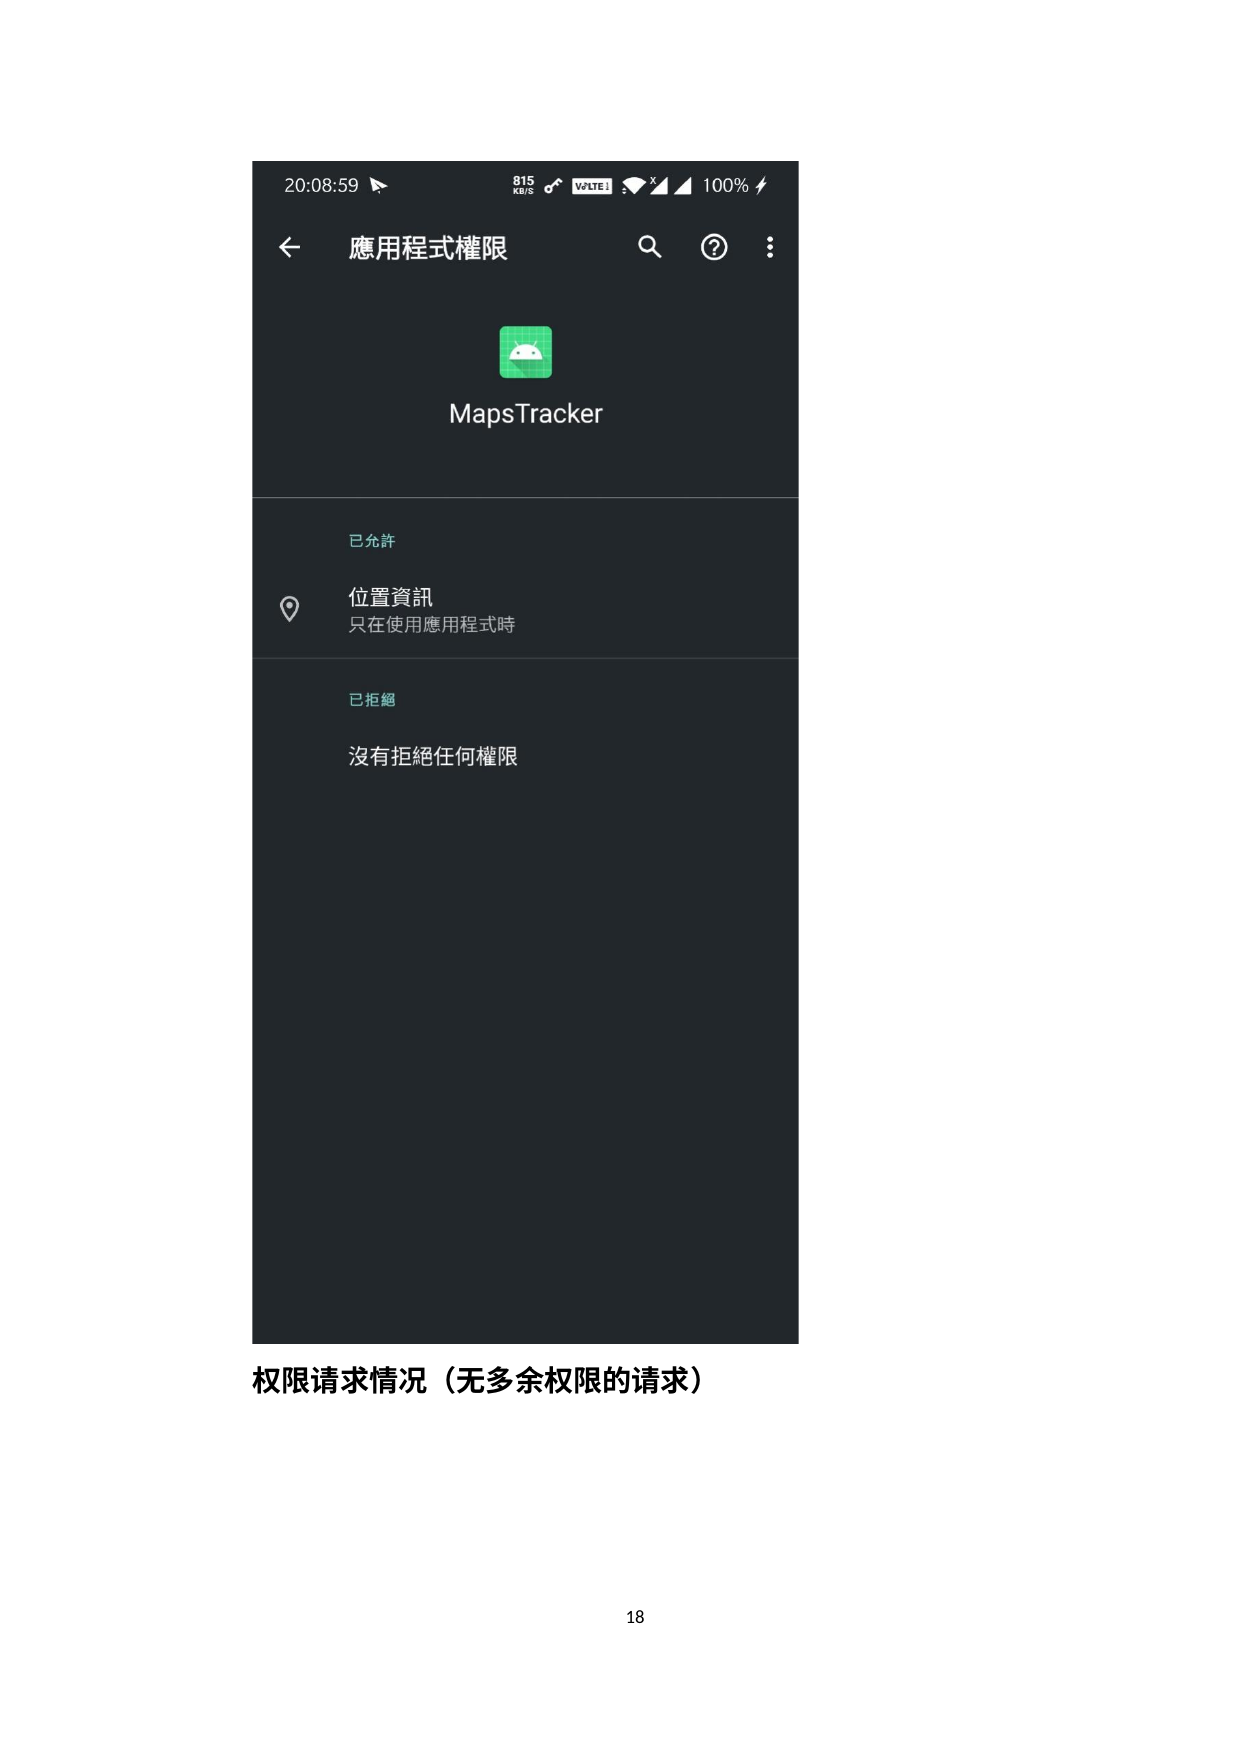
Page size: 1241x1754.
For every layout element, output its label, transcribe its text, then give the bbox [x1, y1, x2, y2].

list 权限请求情况（无多余权限的请求） [252, 1357, 1092, 1400]
picture [252, 161, 799, 1344]
